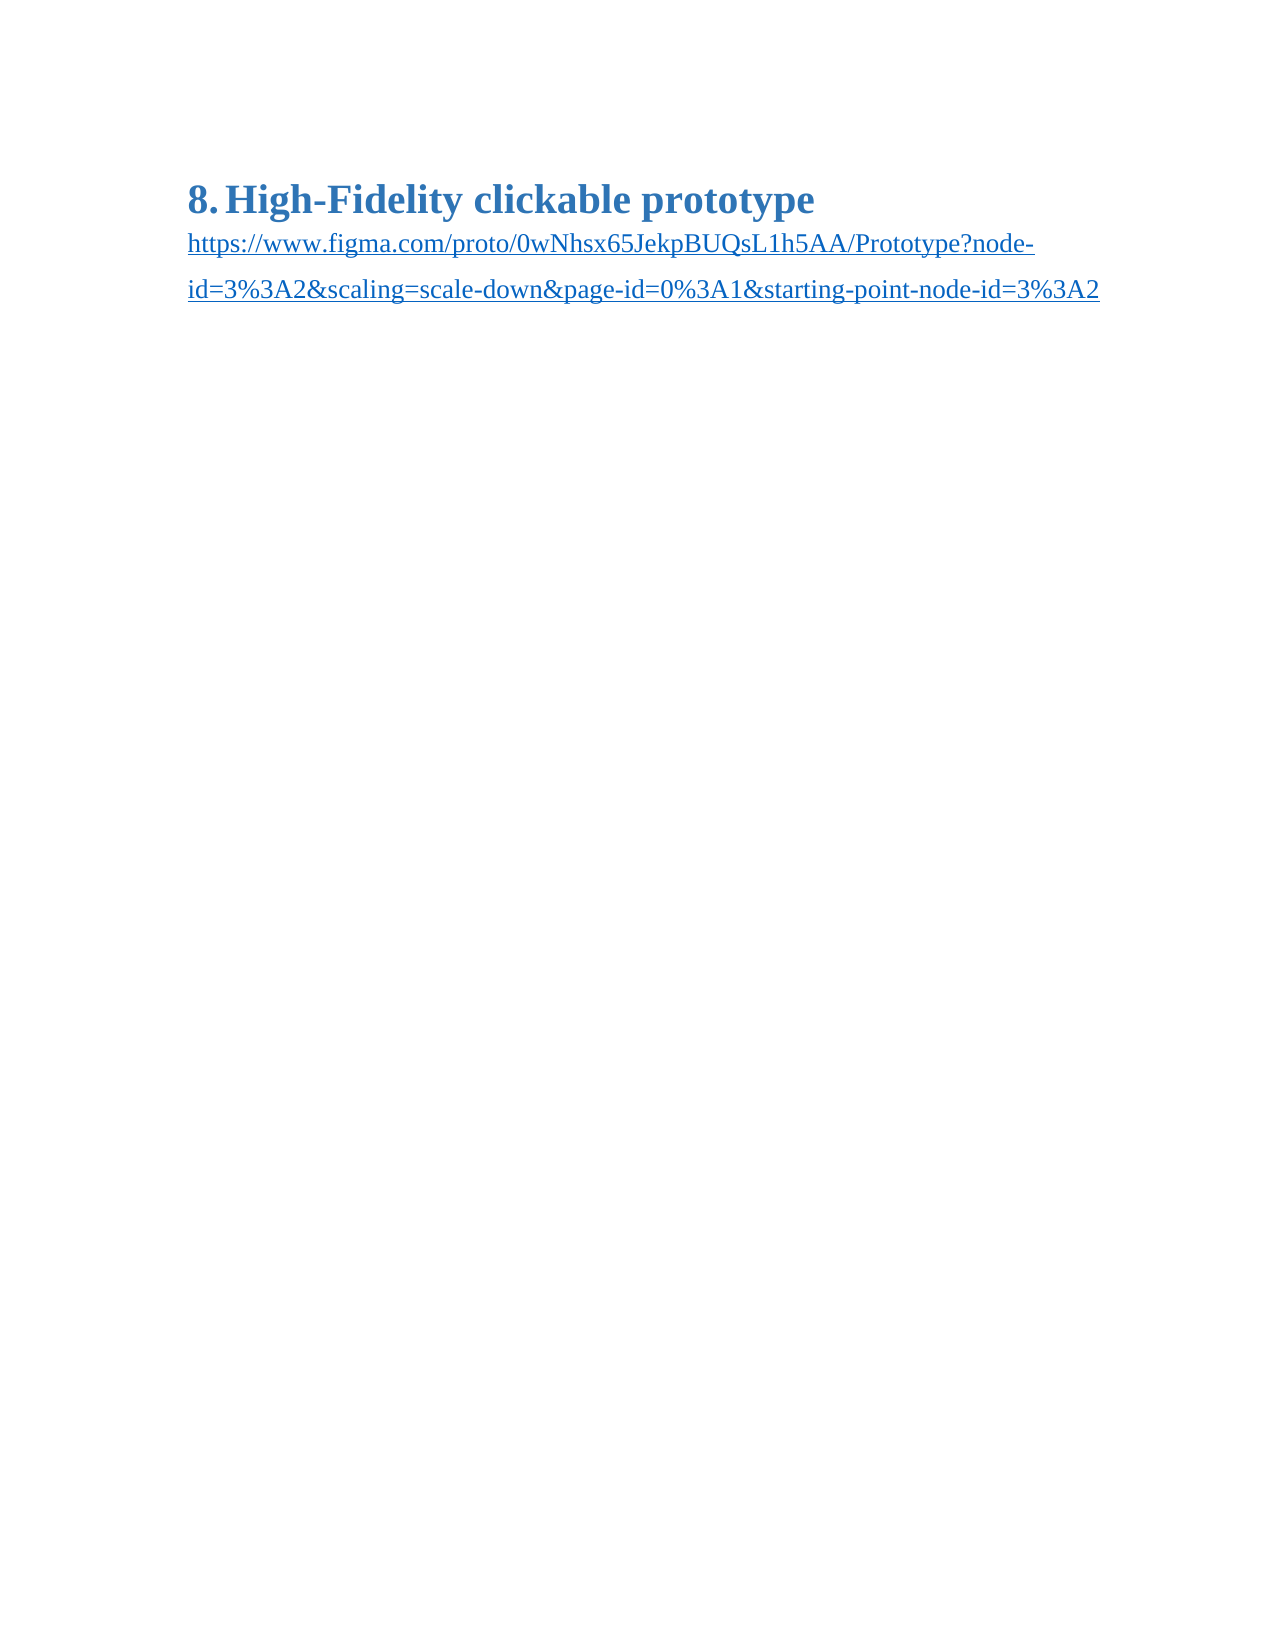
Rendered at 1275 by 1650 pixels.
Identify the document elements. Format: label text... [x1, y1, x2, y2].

text https://www.figma.com/proto/0wNhsx65JekpBUQsL1h5AA/Prototype?node-id=3%3A2&scaling=scale-down&page-id=0%3A1&starting-point-node-id=3%3A2 [187, 227, 1125, 304]
subtitle High-Fidelity clickable prototype [187, 175, 1125, 223]
